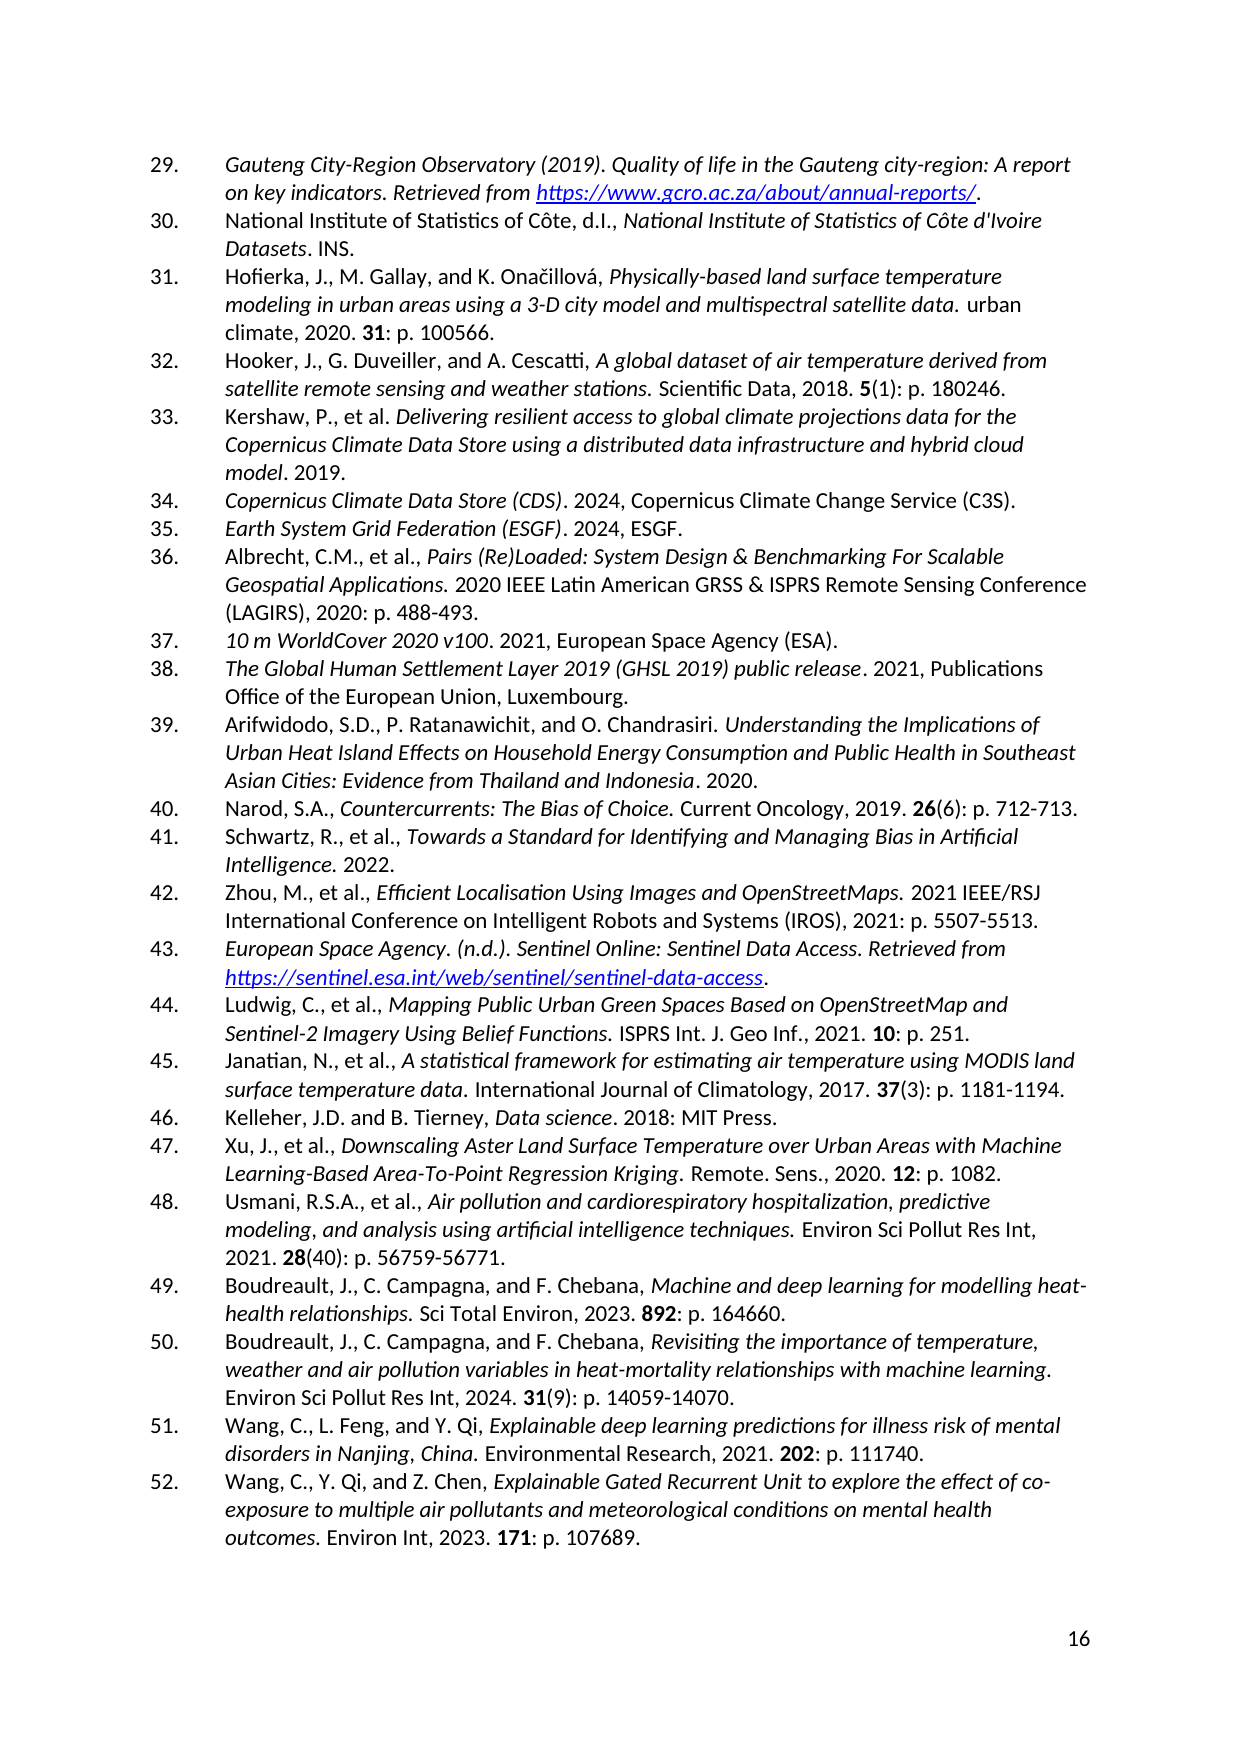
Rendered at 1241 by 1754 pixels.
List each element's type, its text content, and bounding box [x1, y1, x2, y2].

text 37. 10 m WorldCover 2020 v100. 2021, European Space Agency (ESA). [150, 626, 1090, 654]
text 40. Narod, S.A., Countercurrents: The Bias of Choice. Current Oncology, 2019. 26(6): p. 712-713. [150, 794, 1090, 822]
text 51. Wang, C., L. Feng, and Y. Qi, Explainable deep learning predictions for illness risk of mental disorders in Nanjing, China. Environmental Research, 2021. 202: p. 111740. [150, 1411, 1090, 1467]
text 42. Zhou, M., et al., Efficient Localisation Using Images and OpenStreetMaps. 2021 IEEE/RSJ International Conference on Intelligent Robots and Systems (IROS), 2021: p. 5507-5513. [150, 878, 1090, 934]
text 36. Albrecht, C.M., et al., Pairs (Re)Loaded: System Design & Benchmarking For Scalable Geospatial Applications. 2020 IEEE Latin American GRSS & ISPRS Remote Sensing Conference (LAGIRS), 2020: p. 488-493. [150, 542, 1090, 626]
text 46. Kelleher, J.D. and B. Tierney, Data science. 2018: MIT Press. [150, 1103, 1090, 1131]
text 52. Wang, C., Y. Qi, and Z. Chen, Explainable Gated Recurrent Unit to explore the effect of co-exposure to multiple air pollutants and meteorological conditions on mental health outcomes. Environ Int, 2023. 171: p. 107689. [150, 1467, 1090, 1551]
text 31. Hofierka, J., M. Gallay, and K. Onačillová, Physically-based land surface temperature modeling in urban areas using a 3-D city model and multispectral satellite data. urban climate, 2020. 31: p. 100566. [150, 262, 1090, 346]
text 43. European Space Agency. (n.d.). Sentinel Online: Sentinel Data Access. Retrieved from https://sentinel.esa.int/web/sentinel/sentinel-data-access. [150, 934, 1090, 991]
text 45. Janatian, N., et al., A statistical framework for estimating air temperature using MODIS land surface temperature data. International Journal of Climatology, 2017. 37(3): p. 1181-1194. [150, 1047, 1090, 1103]
text 29. Gauteng City-Region Observatory (2019). Quality of life in the Gauteng city-region: A report on key indicators. Retrieved from https://www.gcro.ac.za/about/annual-reports/. [150, 150, 1090, 206]
text 44. Ludwig, C., et al., Mapping Public Urban Green Spaces Based on OpenStreetMap and Sentinel-2 Imagery Using Belief Functions. ISPRS Int. J. Geo Inf., 2021. 10: p. 251. [150, 991, 1090, 1047]
text 32. Hooker, J., G. Duveiller, and A. Cescatti, A global dataset of air temperature derived from satellite remote sensing and weather stations. Scientific Data, 2018. 5(1): p. 180246. [150, 346, 1090, 402]
text 49. Boudreault, J., C. Campagna, and F. Chebana, Machine and deep learning for modelling heat-health relationships. Sci Total Environ, 2023. 892: p. 164660. [150, 1271, 1090, 1327]
text 39. Arifwidodo, S.D., P. Ratanawichit, and O. Chandrasiri. Understanding the Implications of Urban Heat Island Effects on Household Energy Consumption and Public Health in Southeast Asian Cities: Evidence from Thailand and Indonesia. 2020. [150, 710, 1090, 794]
text 35. Earth System Grid Federation (ESGF). 2024, ESGF. [150, 514, 1090, 542]
text 50. Boudreault, J., C. Campagna, and F. Chebana, Revisiting the importance of temperature, weather and air pollution variables in heat-mortality relationships with machine learning. Environ Sci Pollut Res Int, 2024. 31(9): p. 14059-14070. [150, 1327, 1090, 1411]
text 38. The Global Human Settlement Layer 2019 (GHSL 2019) public release. 2021, Publications Office of the European Union, Luxembourg. [150, 654, 1090, 710]
text 34. Copernicus Climate Data Store (CDS). 2024, Copernicus Climate Change Service (C3S). [150, 486, 1090, 514]
text 30. National Institute of Statistics of Côte, d.I., National Institute of Statistics of Côte d'Ivoire Datasets. INS. [150, 206, 1090, 262]
text 33. Kershaw, P., et al. Delivering resilient access to global climate projections data for the Copernicus Climate Data Store using a distributed data infrastructure and hybrid cloud model. 2019. [150, 402, 1090, 486]
text 41. Schwartz, R., et al., Towards a Standard for Identifying and Managing Bias in Artificial Intelligence. 2022. [150, 822, 1090, 878]
text 47. Xu, J., et al., Downscaling Aster Land Surface Temperature over Urban Areas with Machine Learning-Based Area-To-Point Regression Kriging. Remote. Sens., 2020. 12: p. 1082. [150, 1131, 1090, 1187]
text 48. Usmani, R.S.A., et al., Air pollution and cardiorespiratory hospitalization, predictive modeling, and analysis using artificial intelligence techniques. Environ Sci Pollut Res Int, 2021. 28(40): p. 56759-56771. [150, 1187, 1090, 1271]
